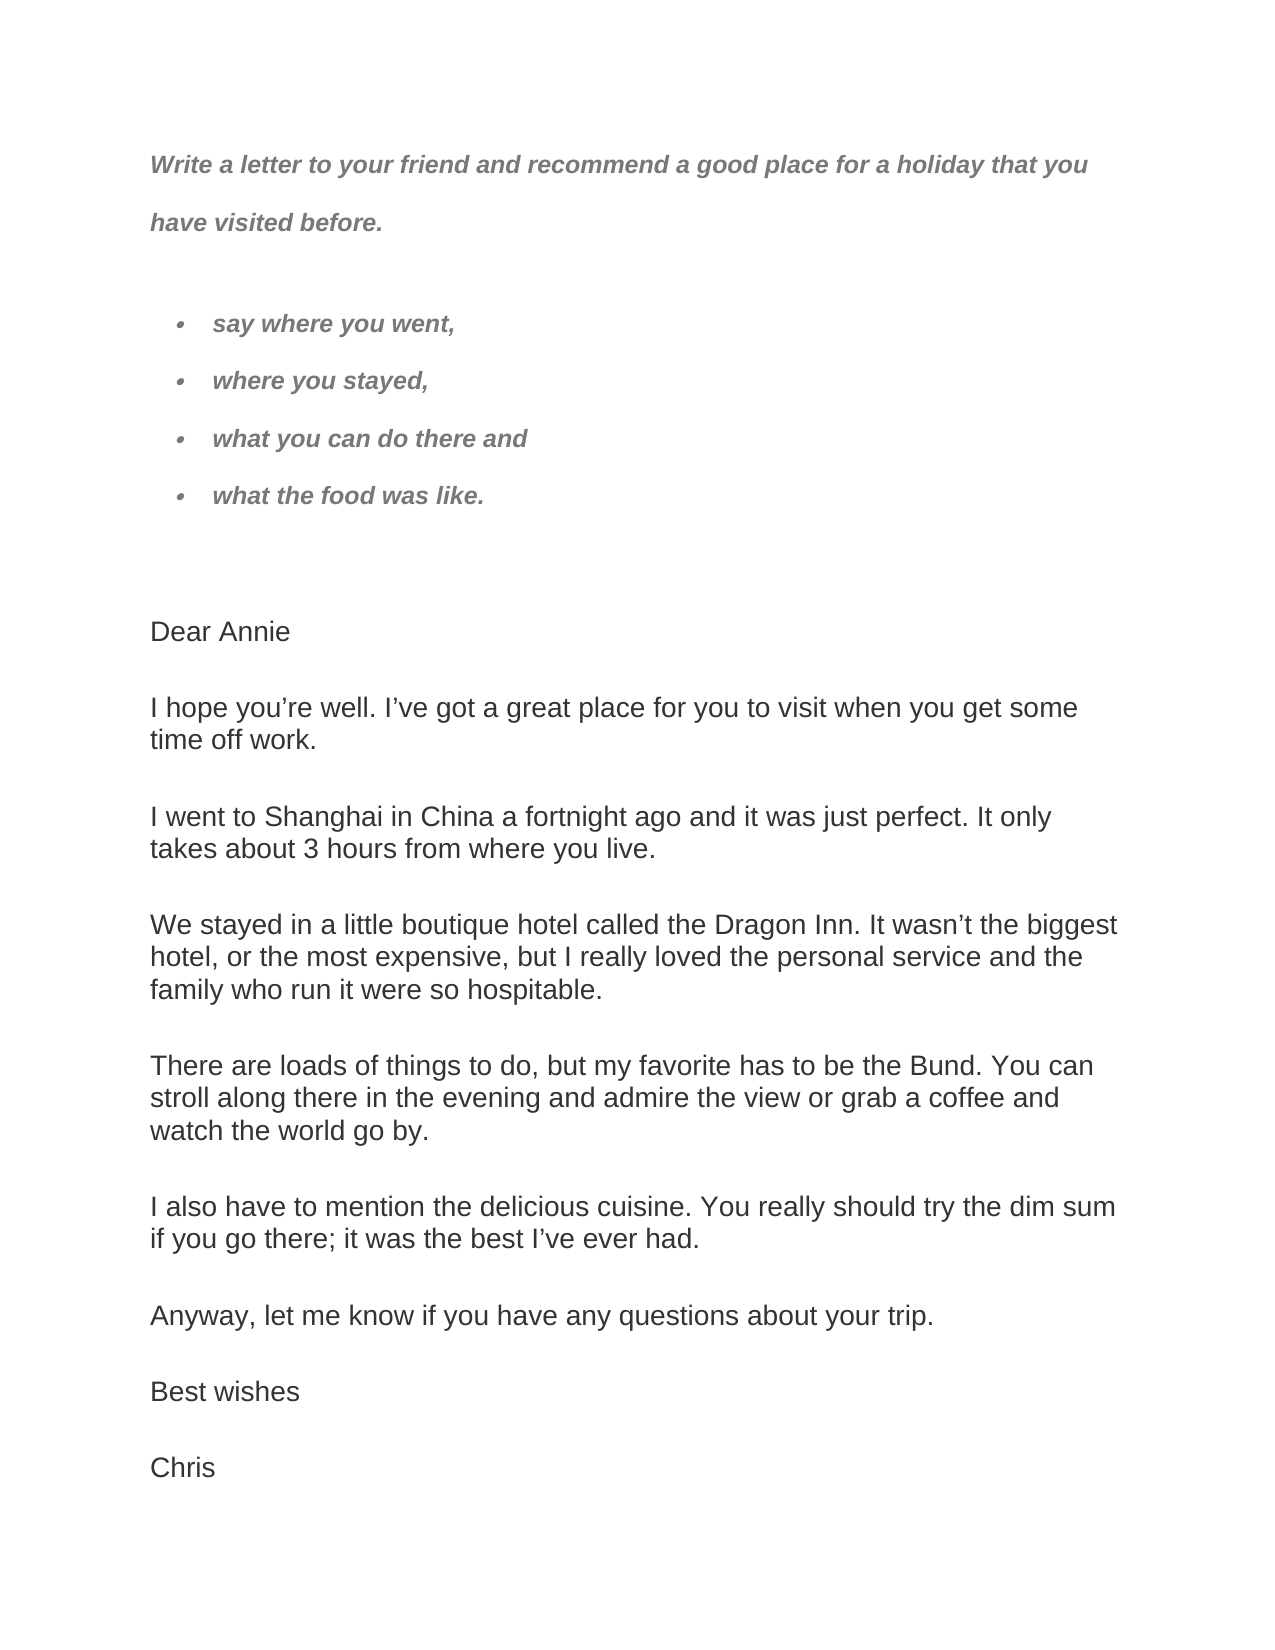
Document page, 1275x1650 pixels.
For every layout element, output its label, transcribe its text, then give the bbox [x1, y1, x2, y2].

text I went to Shanghai in China a fortnight ago and it was just perfect. It only takes about 3 hours from where you live. [150, 799, 1125, 864]
text Dear Annie [150, 615, 1125, 647]
text Chris [150, 1451, 1125, 1483]
list what you can do there and [175, 424, 1125, 452]
list where you stayed, [175, 366, 1125, 395]
text Best wishes [150, 1374, 1125, 1407]
text There are loads of things to do, but my favorite has to be the Bund. You can stroll along there in the evening and admire the view or grab a coffee and watch the world go by. [150, 1049, 1125, 1146]
list say where you went, [175, 309, 1125, 337]
list what the food was like. [175, 481, 1125, 510]
text I hope you’re well. I’ve got a great place for you to visit when you get some time off work. [150, 691, 1125, 756]
text Anyway, let me know if you have any questions about your trip. [150, 1298, 1125, 1331]
text I also have to mention the delicious cuisine. You really should try the dim sum if you go there; it was the best I’ve ever had. [150, 1190, 1125, 1255]
text We stayed in a little boutique hotel called the Dragon Inn. It wasn’t the biggest hotel, or the most expensive, but I really loved the personal service and the family who run it were so hospitable. [150, 908, 1125, 1005]
text Write a letter to your friend and recommend a good place for a holiday that you have visited before. [150, 150, 1125, 236]
